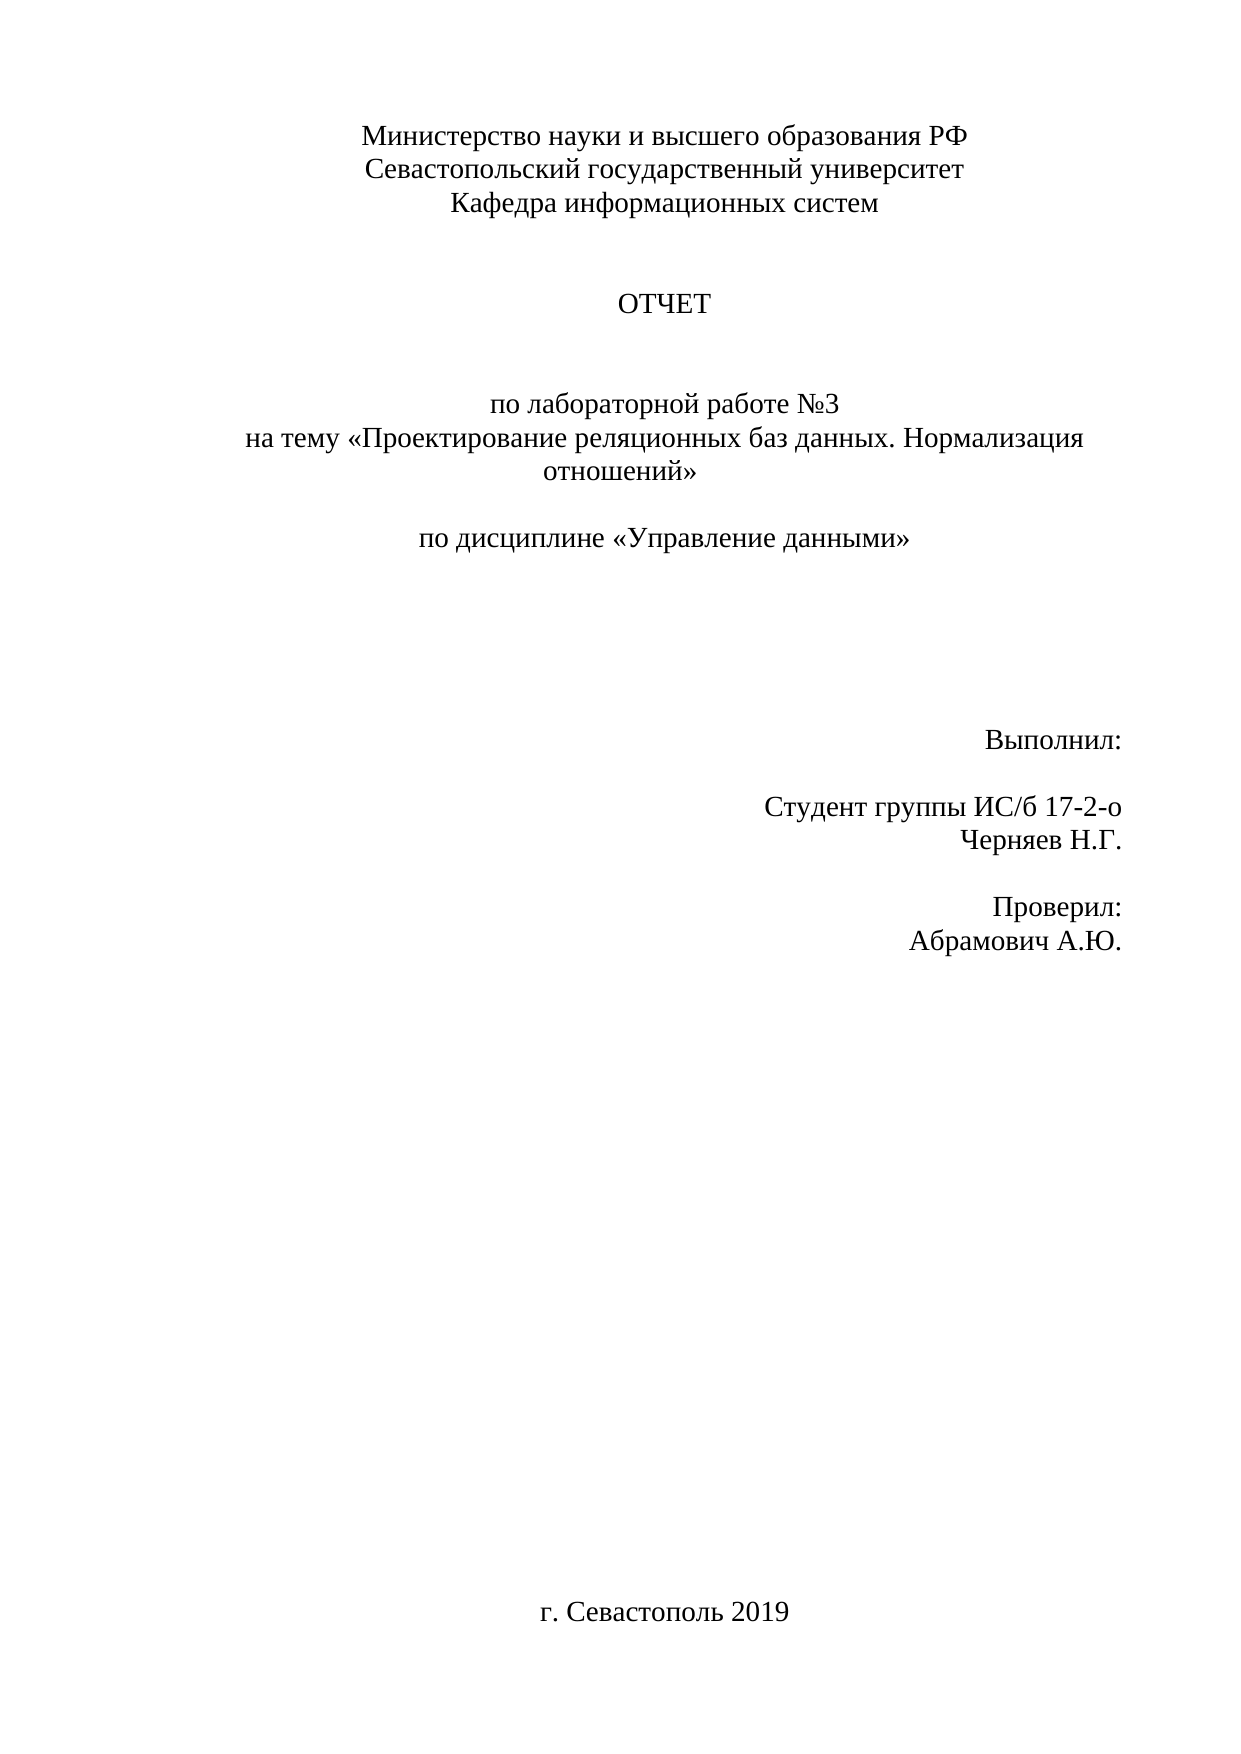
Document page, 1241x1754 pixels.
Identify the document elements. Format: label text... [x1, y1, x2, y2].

text Студент группы ИС/б 17-2-о [118, 789, 1122, 822]
text Севастопольский государственный университет [118, 152, 1122, 185]
text по дисциплине «Управление данными» [118, 521, 1122, 554]
text Проверил: [118, 889, 1122, 923]
text ОТЧЕТ [118, 286, 1122, 319]
text Министерство науки и высшего образования РФ [118, 118, 1122, 152]
text Выполнил: [118, 722, 1122, 755]
text Кафедра информационных систем [118, 185, 1122, 219]
text на тему «Проектирование реляционных баз данных. Нормализация отношений» [118, 420, 1122, 487]
text Абрамович А.Ю. [118, 923, 1122, 957]
text Черняев Н.Г. [118, 822, 1122, 856]
text г. Севастополь 2019 [118, 1594, 1122, 1627]
text по лабораторной работе №3 [118, 386, 1122, 420]
